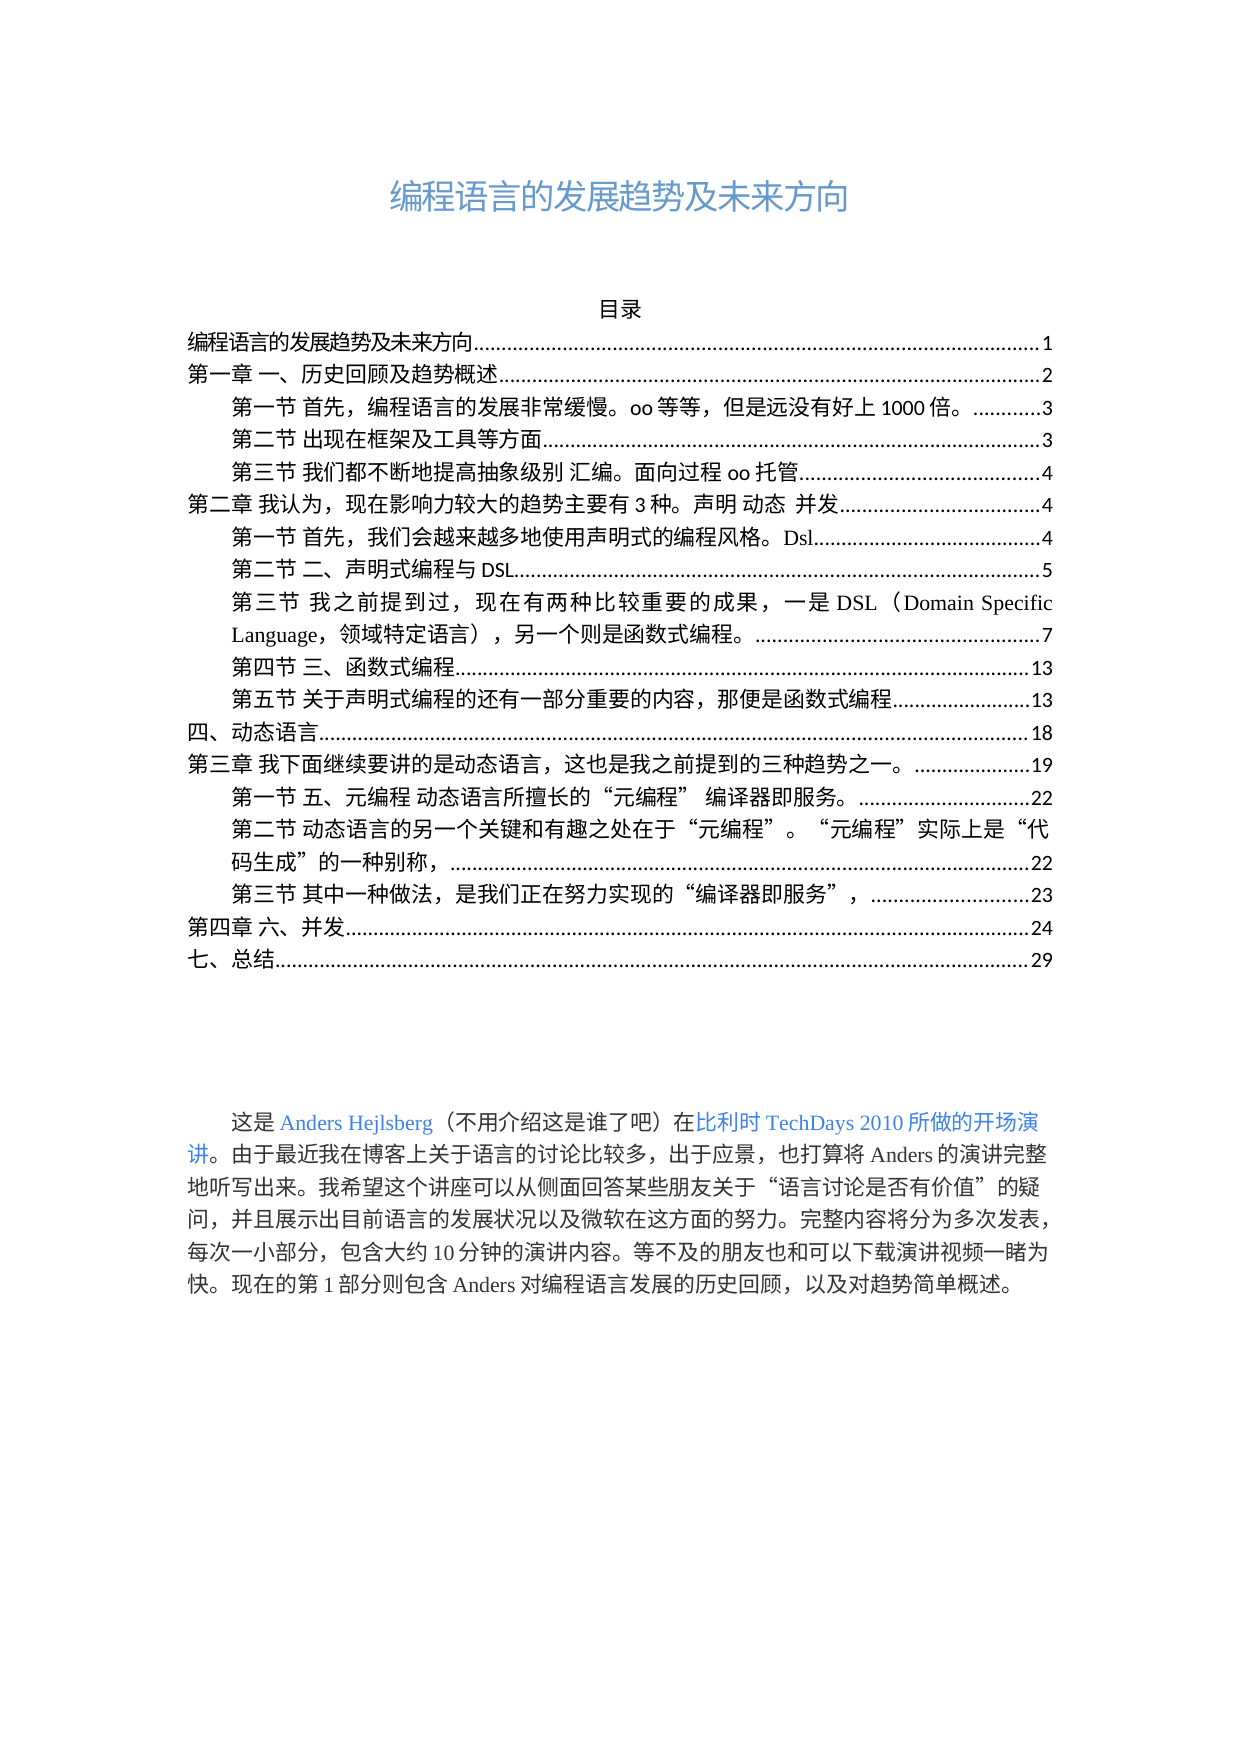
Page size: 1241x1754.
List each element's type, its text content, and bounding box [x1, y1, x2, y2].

text 这是Anders Hejlsberg（不用介绍这是谁了吧）在比利时TechDays 2010所做的开场演讲。由于最近我在博客上关于语言的讨论比较多，出于应景，也打算将Anders的演讲完整地听写出来。我希望这个讲座可以从侧面回答某些朋友关于“语言讨论是否有价值”的疑问，并且展示出目前语言的发展状况以及微软在这方面的努力。完整内容将分为多次发表，每次一小部分，包含大约10分钟的演讲内容。等不及的朋友也和可以下载演讲视频一睹为快。现在的第1部分则包含Anders对编程语言发展的历史回顾，以及对趋势简单概述。 [187, 1104, 1053, 1299]
text 编程语言的发展趋势及未来方向 [187, 162, 1053, 227]
